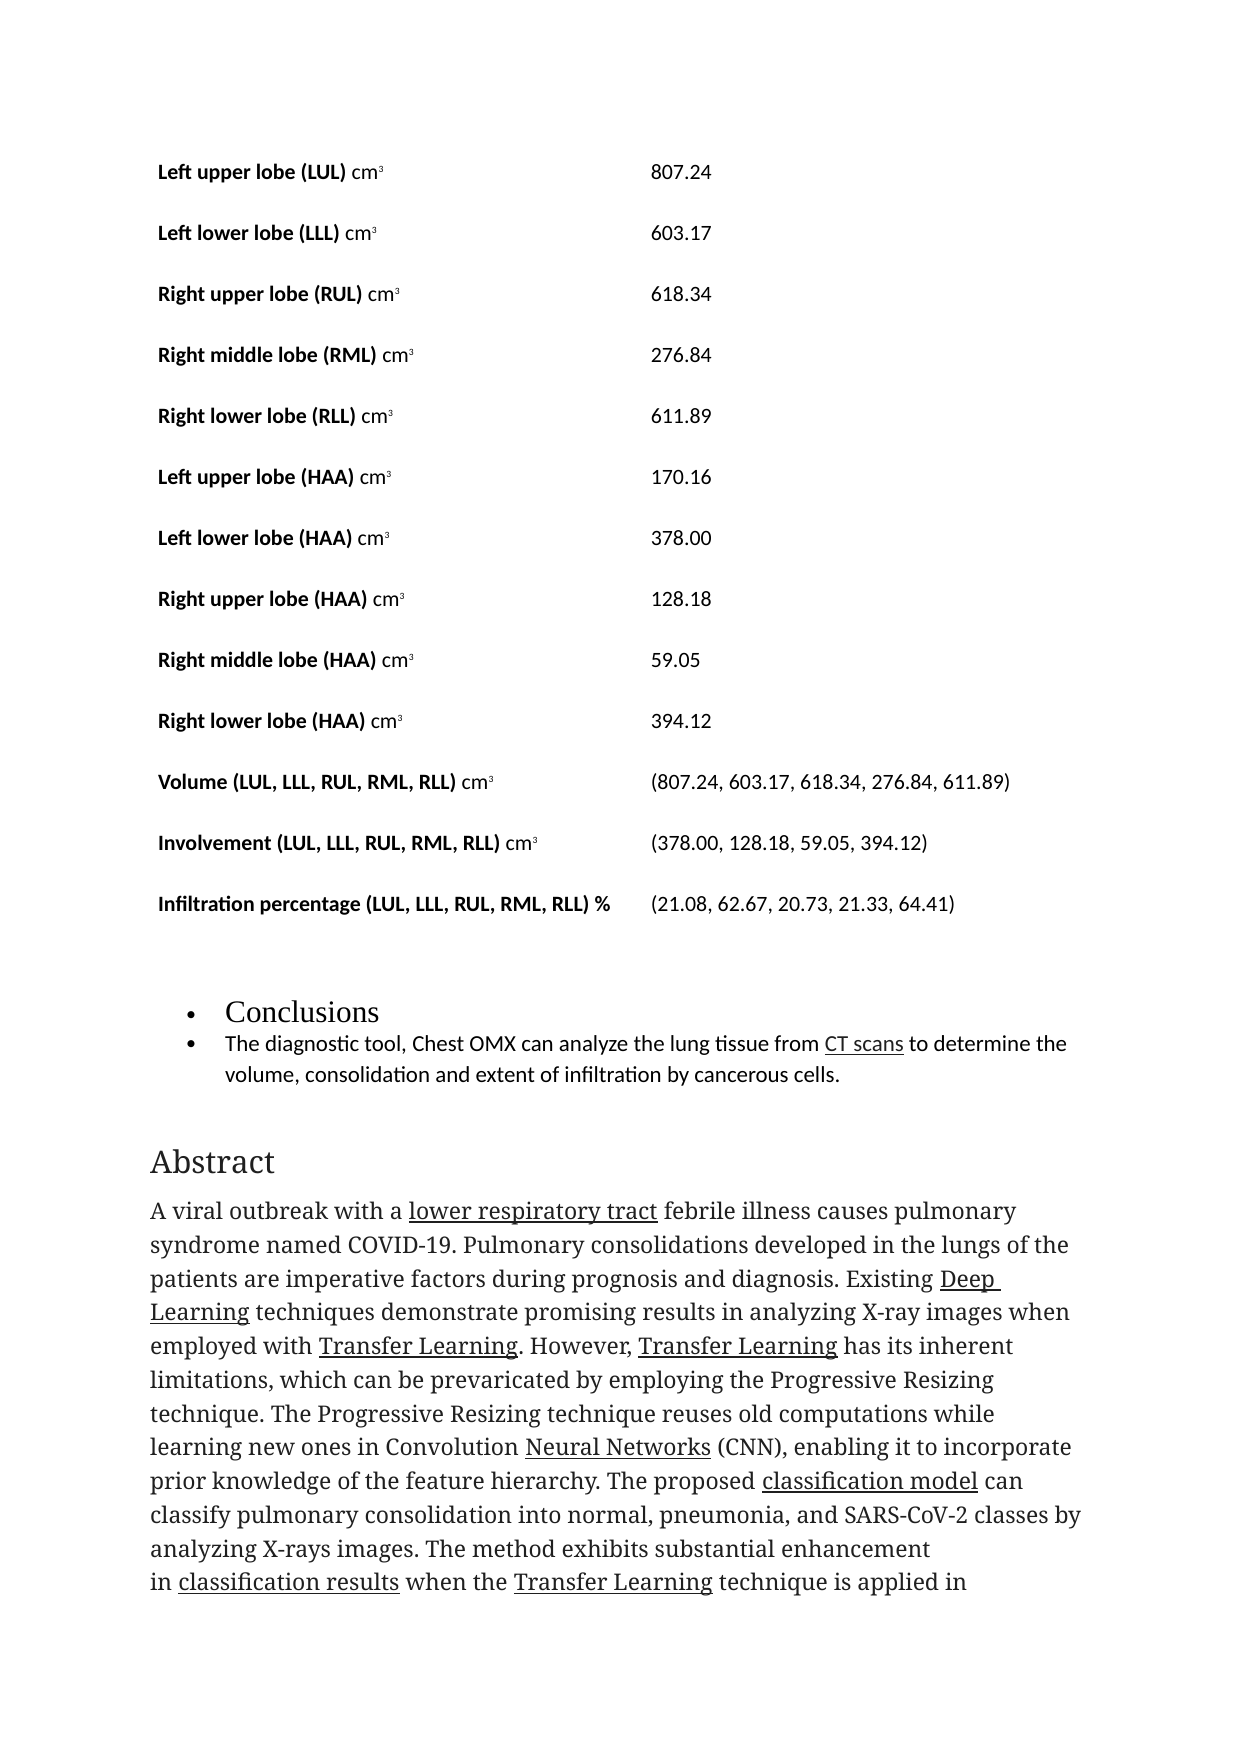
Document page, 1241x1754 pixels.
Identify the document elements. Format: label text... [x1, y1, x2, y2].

table_cell 394.12 [643, 699, 1037, 760]
subtitle Conclusions [187, 993, 1090, 1029]
table_cell 618.34 [643, 272, 1037, 333]
table_cell 378.00 [643, 516, 1037, 577]
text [150, 1195, 1090, 1597]
table_cell (21.08, 62.67, 20.73, 21.33, 64.41) [643, 883, 1037, 943]
table_cell Infiltration percentage (LUL, LLL, RUL, RML, RLL) % [150, 883, 643, 943]
table_cell 128.18 [643, 577, 1037, 638]
table_cell Left upper lobe (LUL) cm3 [150, 150, 643, 211]
table_cell Right upper lobe (RUL) cm3 [150, 272, 643, 333]
subtitle Abstract [150, 1140, 1090, 1182]
table_cell Involvement (LUL, LLL, RUL, RML, RLL) cm3 [150, 821, 643, 882]
table_cell Right middle lobe (RML) cm3 [150, 333, 643, 394]
table_cell 276.84 [643, 333, 1037, 394]
table_cell Volume (LUL, LLL, RUL, RML, RLL) cm3 [150, 760, 643, 821]
table_cell Left lower lobe (HAA) cm3 [150, 516, 643, 577]
table_cell Right lower lobe (HAA) cm3 [150, 699, 643, 760]
table_cell 611.89 [643, 394, 1037, 455]
list The diagnostic tool, Chest OMX can analyze the lung tissue from CT scans to determine the volume, consolidation and extent of infiltration by cancerous cells. [187, 1029, 1090, 1088]
table_cell Right middle lobe (HAA) cm3 [150, 638, 643, 699]
table_cell Right lower lobe (RLL) cm3 [150, 394, 643, 455]
table_cell 603.17 [643, 211, 1037, 272]
table_cell Left upper lobe (HAA) cm3 [150, 455, 643, 516]
table_cell 59.05 [643, 638, 1037, 699]
table_cell 170.16 [643, 455, 1037, 516]
table_cell (807.24, 603.17, 618.34, 276.84, 611.89) [643, 760, 1037, 821]
table_cell Left lower lobe (LLL) cm3 [150, 211, 643, 272]
table_cell 807.24 [643, 150, 1037, 211]
table_cell Right upper lobe (HAA) cm3 [150, 577, 643, 638]
table_cell (378.00, 128.18, 59.05, 394.12) [643, 821, 1037, 882]
